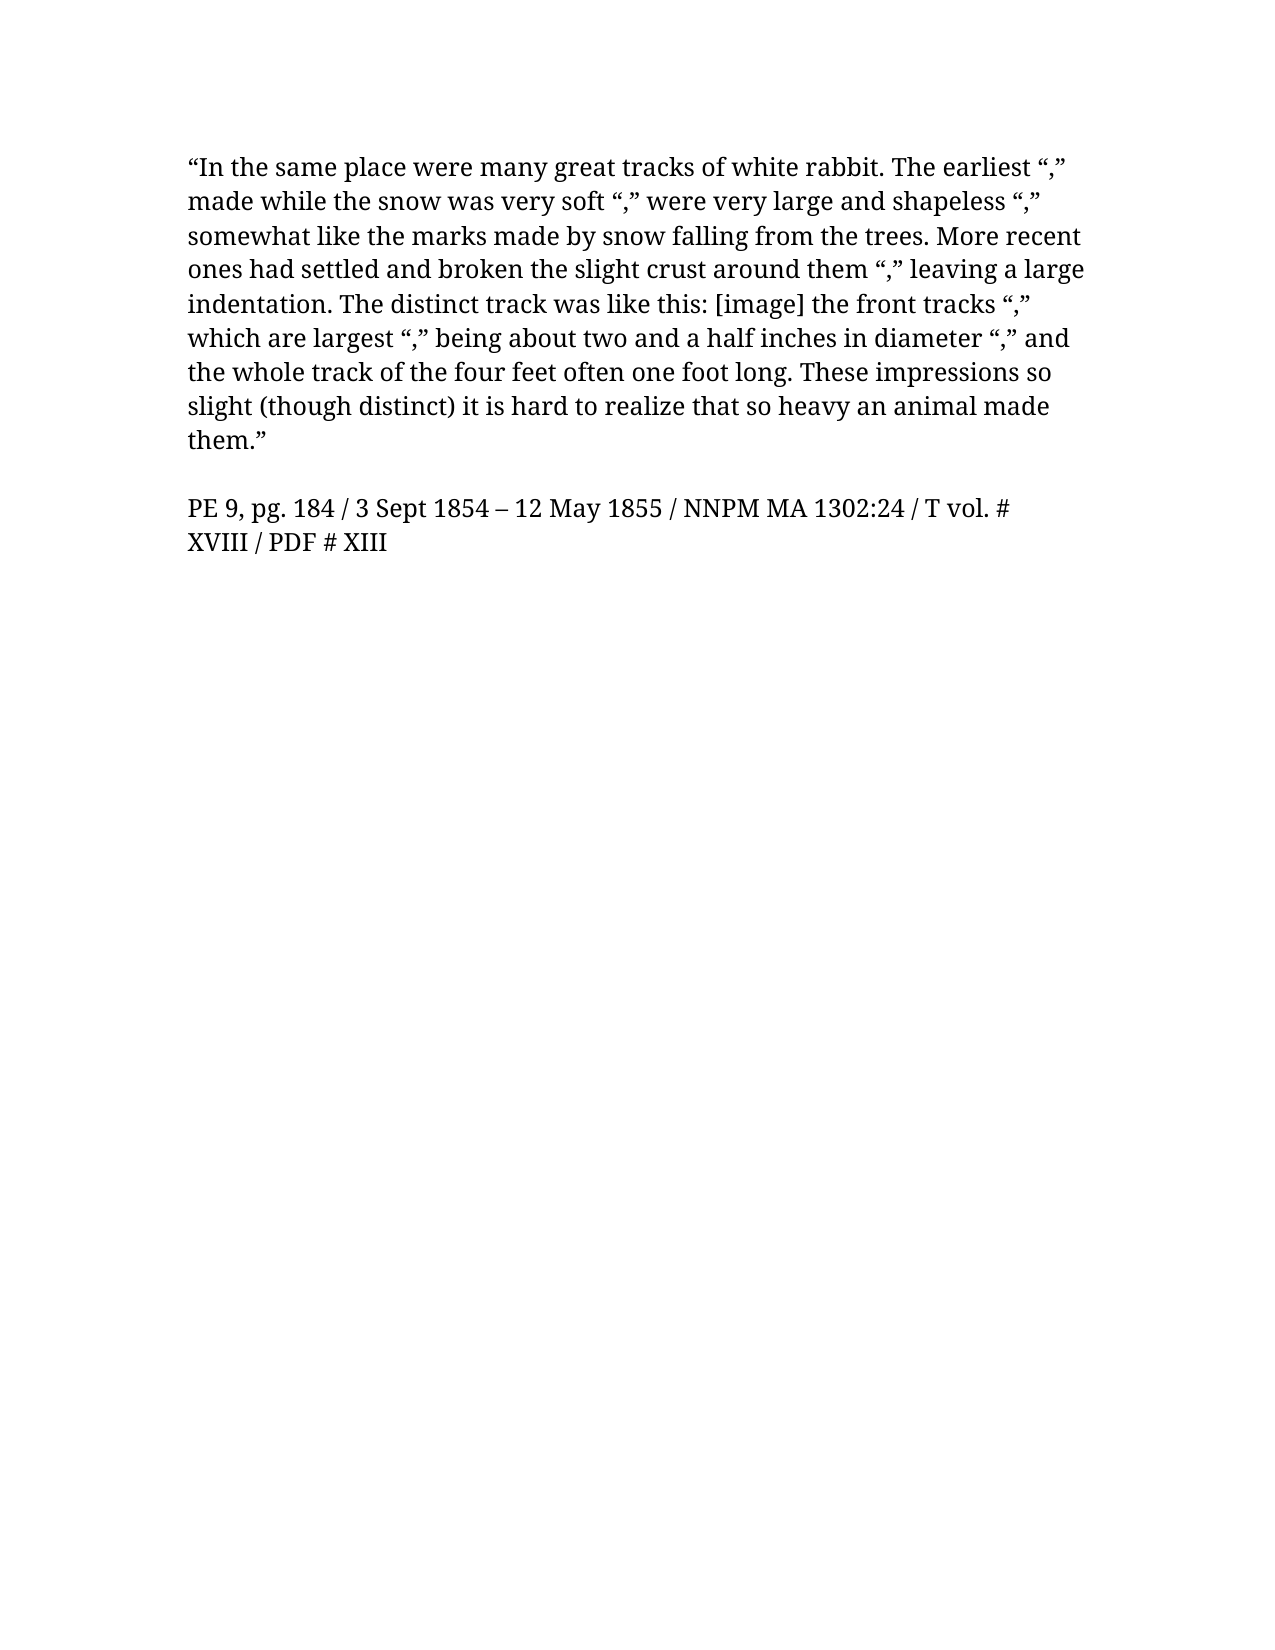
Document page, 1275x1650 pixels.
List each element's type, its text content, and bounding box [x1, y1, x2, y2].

text “In the same place were many great tracks of white rabbit. The earliest “,” made while the snow was very soft “,” were very large and shapeless “,” somewhat like the marks made by snow falling from the trees. More recent ones had settled and broken the slight crust around them “,” leaving a large indentation. The distinct track was like this: [image] the front tracks “,” which are largest “,” being about two and a half inches in diameter “,” and the whole track of the four feet often one foot long. These impressions so slight (though distinct) it is hard to realize that so heavy an animal made them.” [187, 150, 1087, 457]
text PE 9, pg. 184 / 3 Sept 1854 – 12 May 1855 / NNPM MA 1302:24 / T vol. # XVIII / PDF # XIII [187, 491, 1087, 559]
